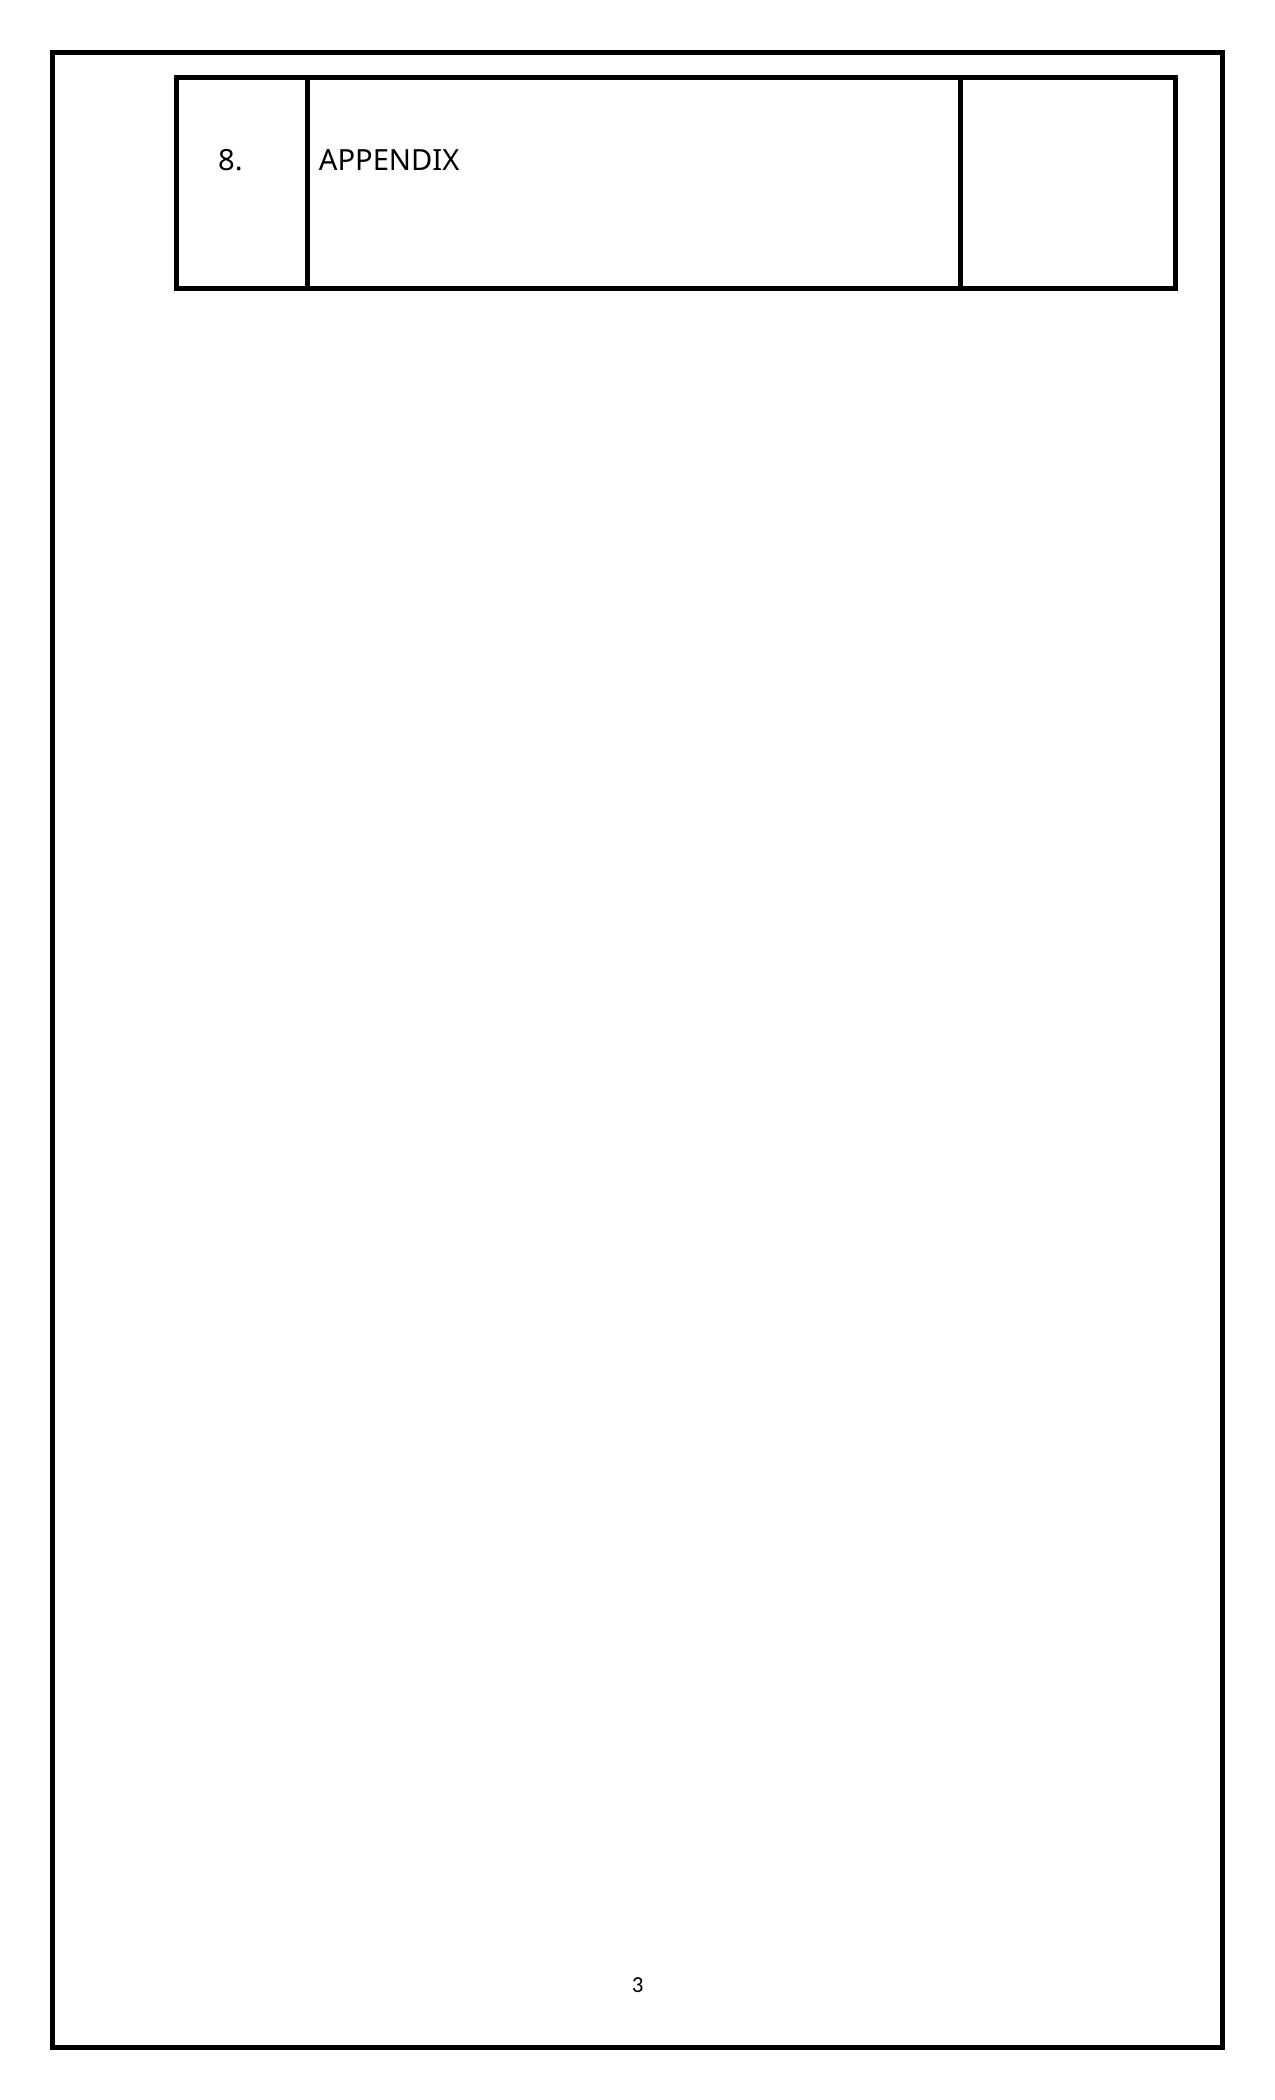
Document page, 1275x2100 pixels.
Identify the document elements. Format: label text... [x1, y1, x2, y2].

table_header 8. [179, 80, 305, 286]
table_header APPENDIX [310, 80, 958, 286]
table_header [963, 80, 1173, 286]
